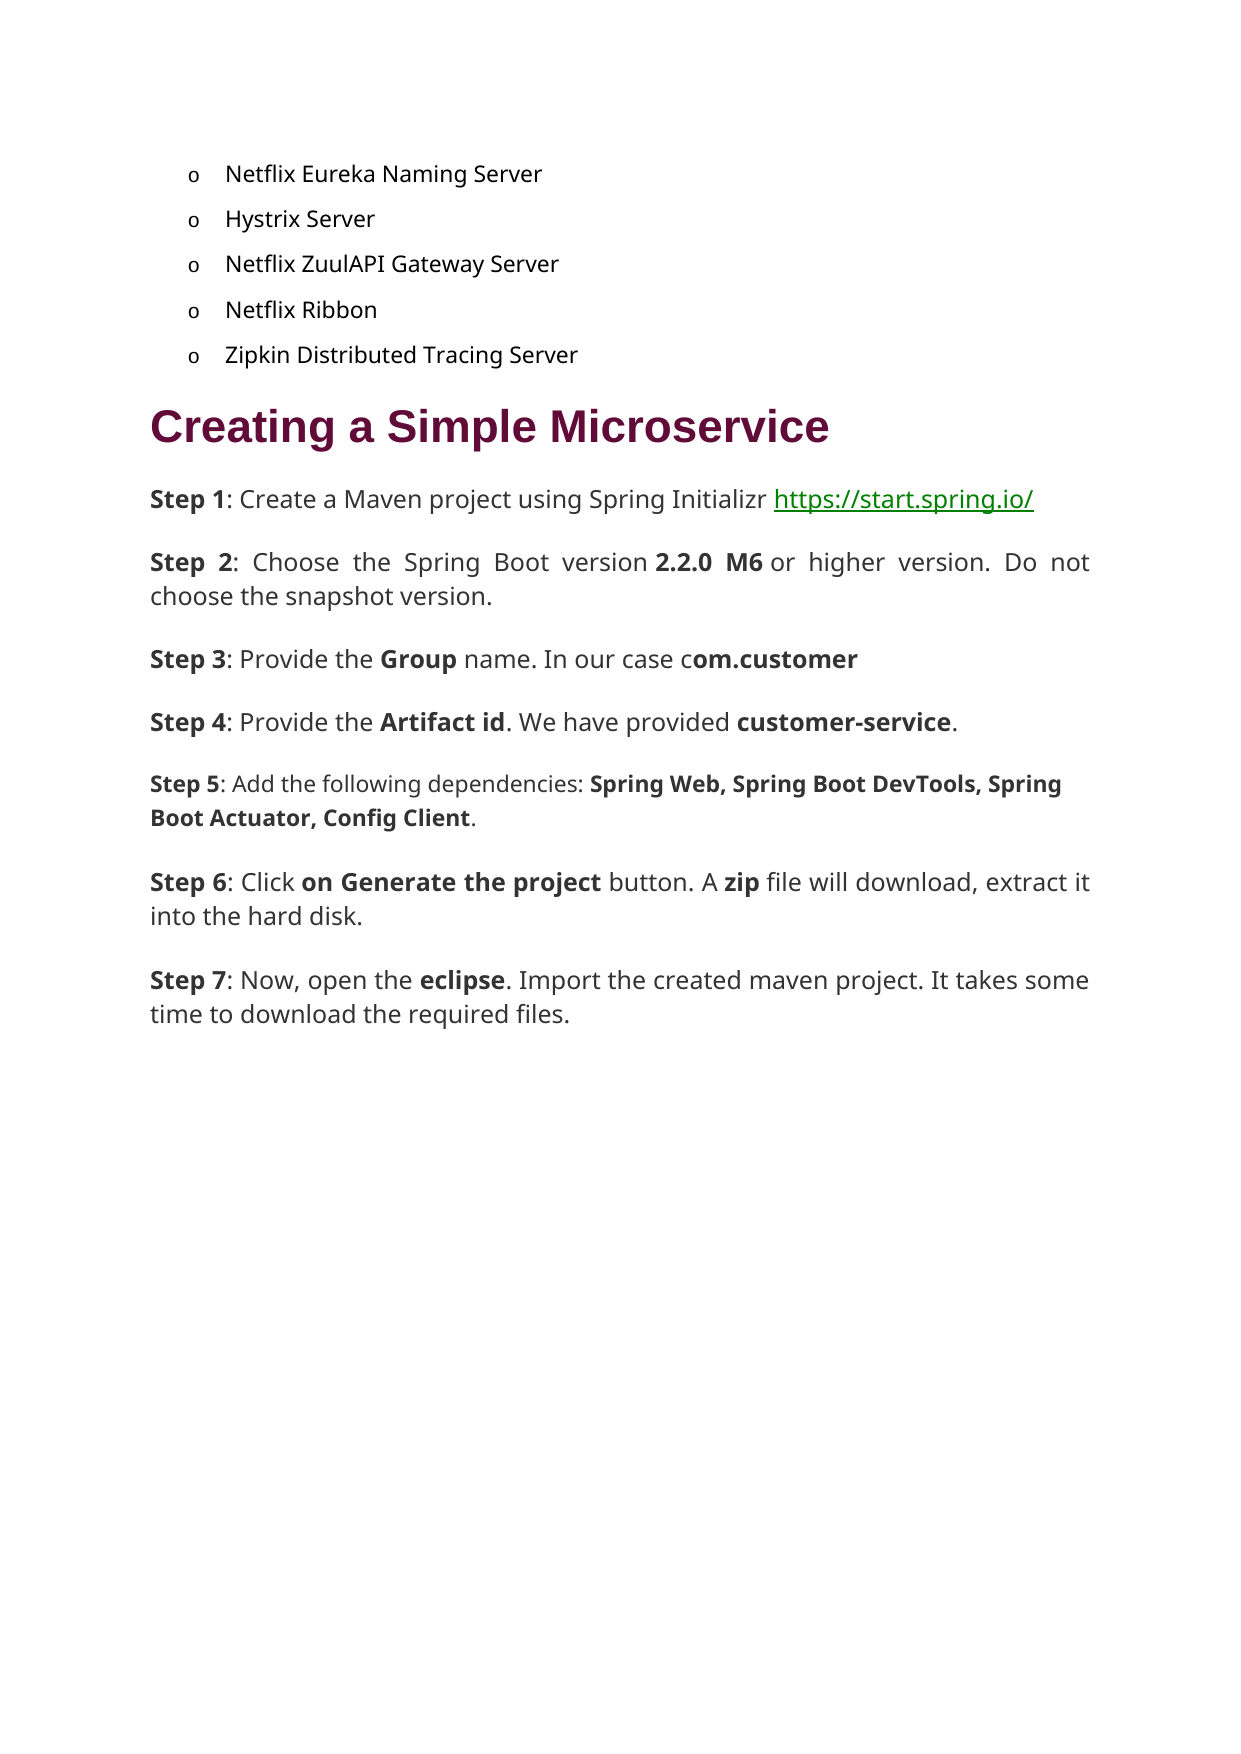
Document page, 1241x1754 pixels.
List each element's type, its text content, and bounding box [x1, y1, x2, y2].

subtitle Creating a Simple Microservice [150, 399, 1090, 452]
list Netflix Ribbon [187, 286, 1090, 325]
list Netflix Eureka Naming Server [187, 150, 1090, 189]
text Step 5: Add the following dependencies: Spring Web, Spring Boot DevTools, Spring Boot Actuator, Config Client. [150, 768, 1090, 833]
text Step 6: Click on Generate the project button. A zip file will download, extract it into the hard disk. [150, 865, 1090, 933]
text Step 1: Create a Maven project using Spring Initializr https://start.spring.io/ [150, 481, 1090, 515]
text Step 3: Provide the Group name. In our case com.customer [150, 642, 1090, 676]
text Step 2: Choose the Spring Boot version 2.2.0 M6 or higher version. Do not choose the snapshot version. [150, 544, 1090, 613]
text Step 4: Provide the Artifact id. We have provided customer-service. [150, 705, 1090, 739]
list Zipkin Distributed Tracing Server [187, 331, 1090, 370]
text Step 7: Now, open the eclipse. Import the created maven project. It takes some time to download the required files. [150, 962, 1090, 1030]
list Hystrix Server [187, 195, 1090, 234]
list Netflix ZuulAPI Gateway Server [187, 241, 1090, 280]
